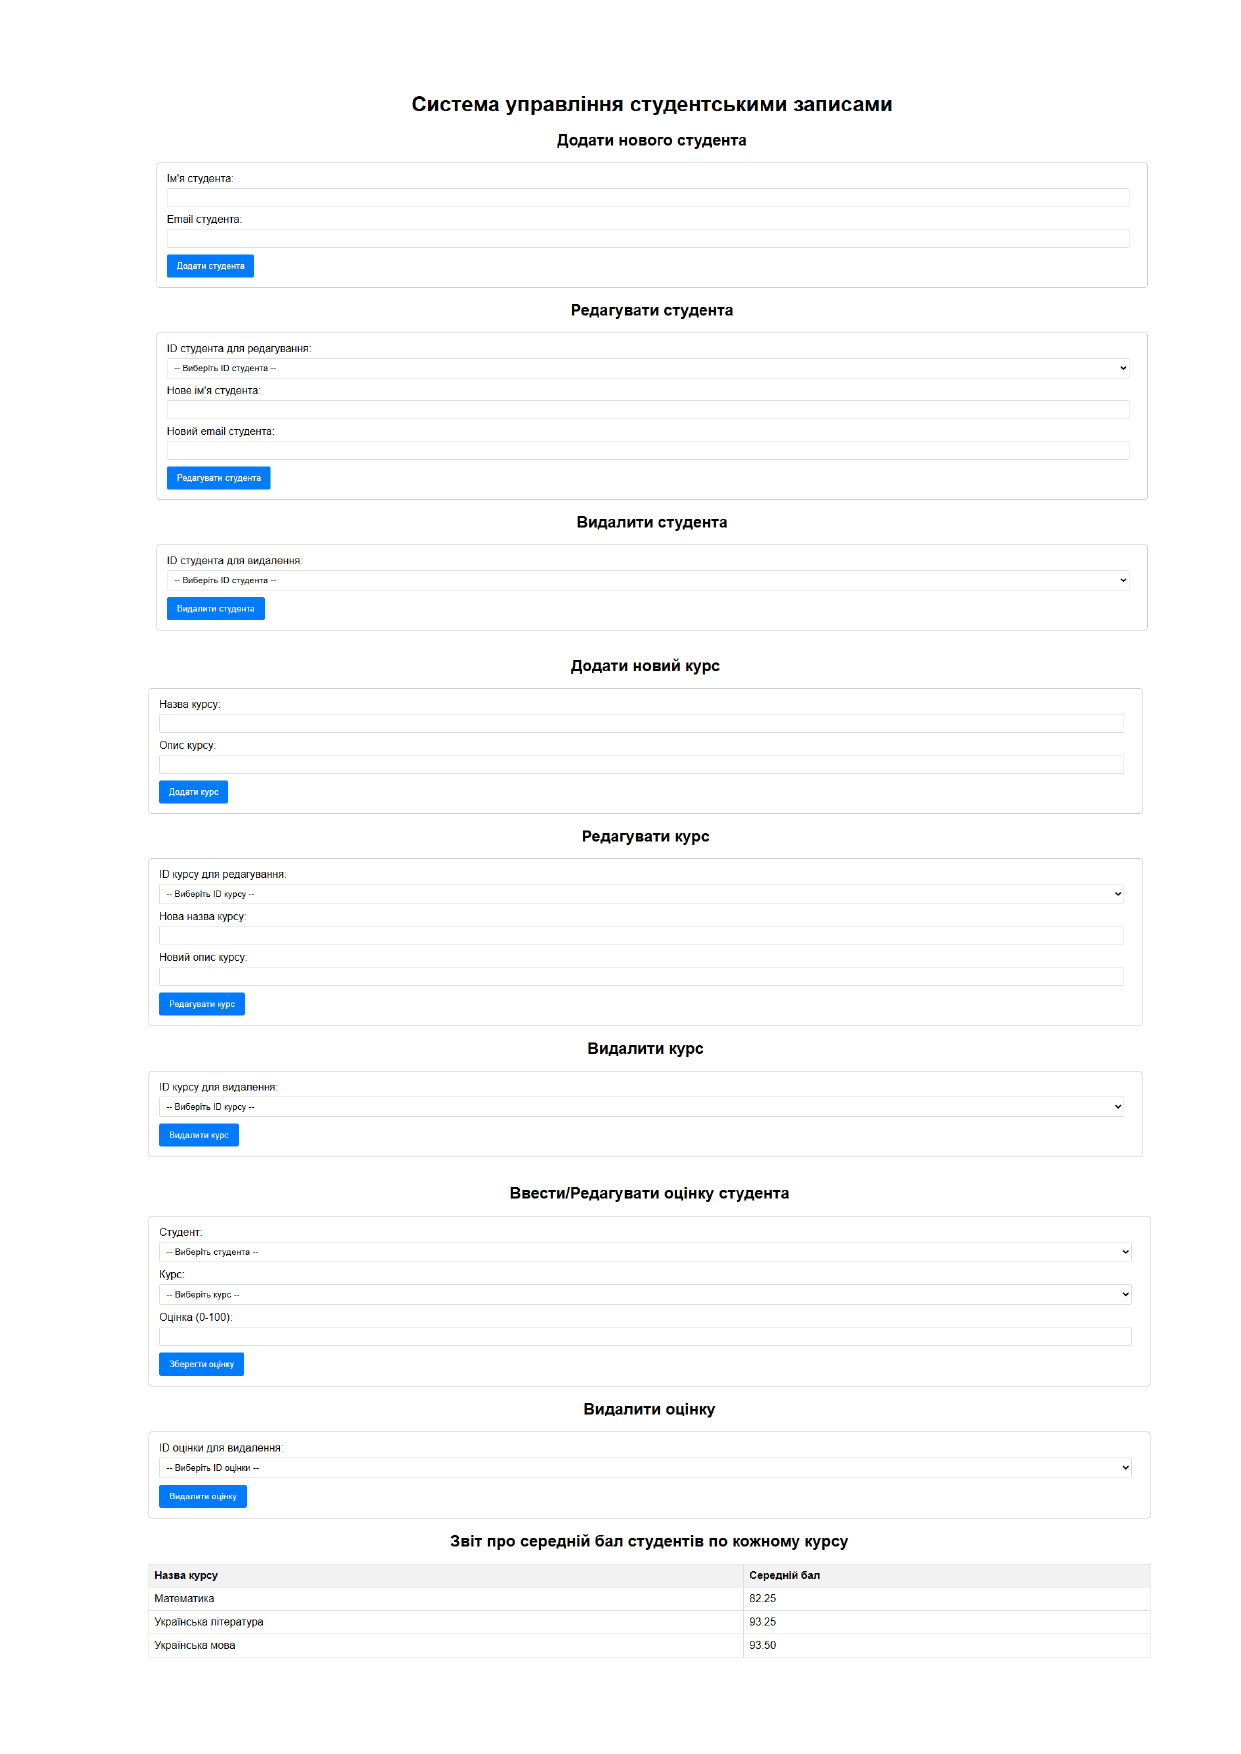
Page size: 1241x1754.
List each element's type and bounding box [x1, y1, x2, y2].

picture [147, 647, 1152, 1170]
picture [147, 1173, 1152, 1659]
picture [147, 88, 1152, 644]
